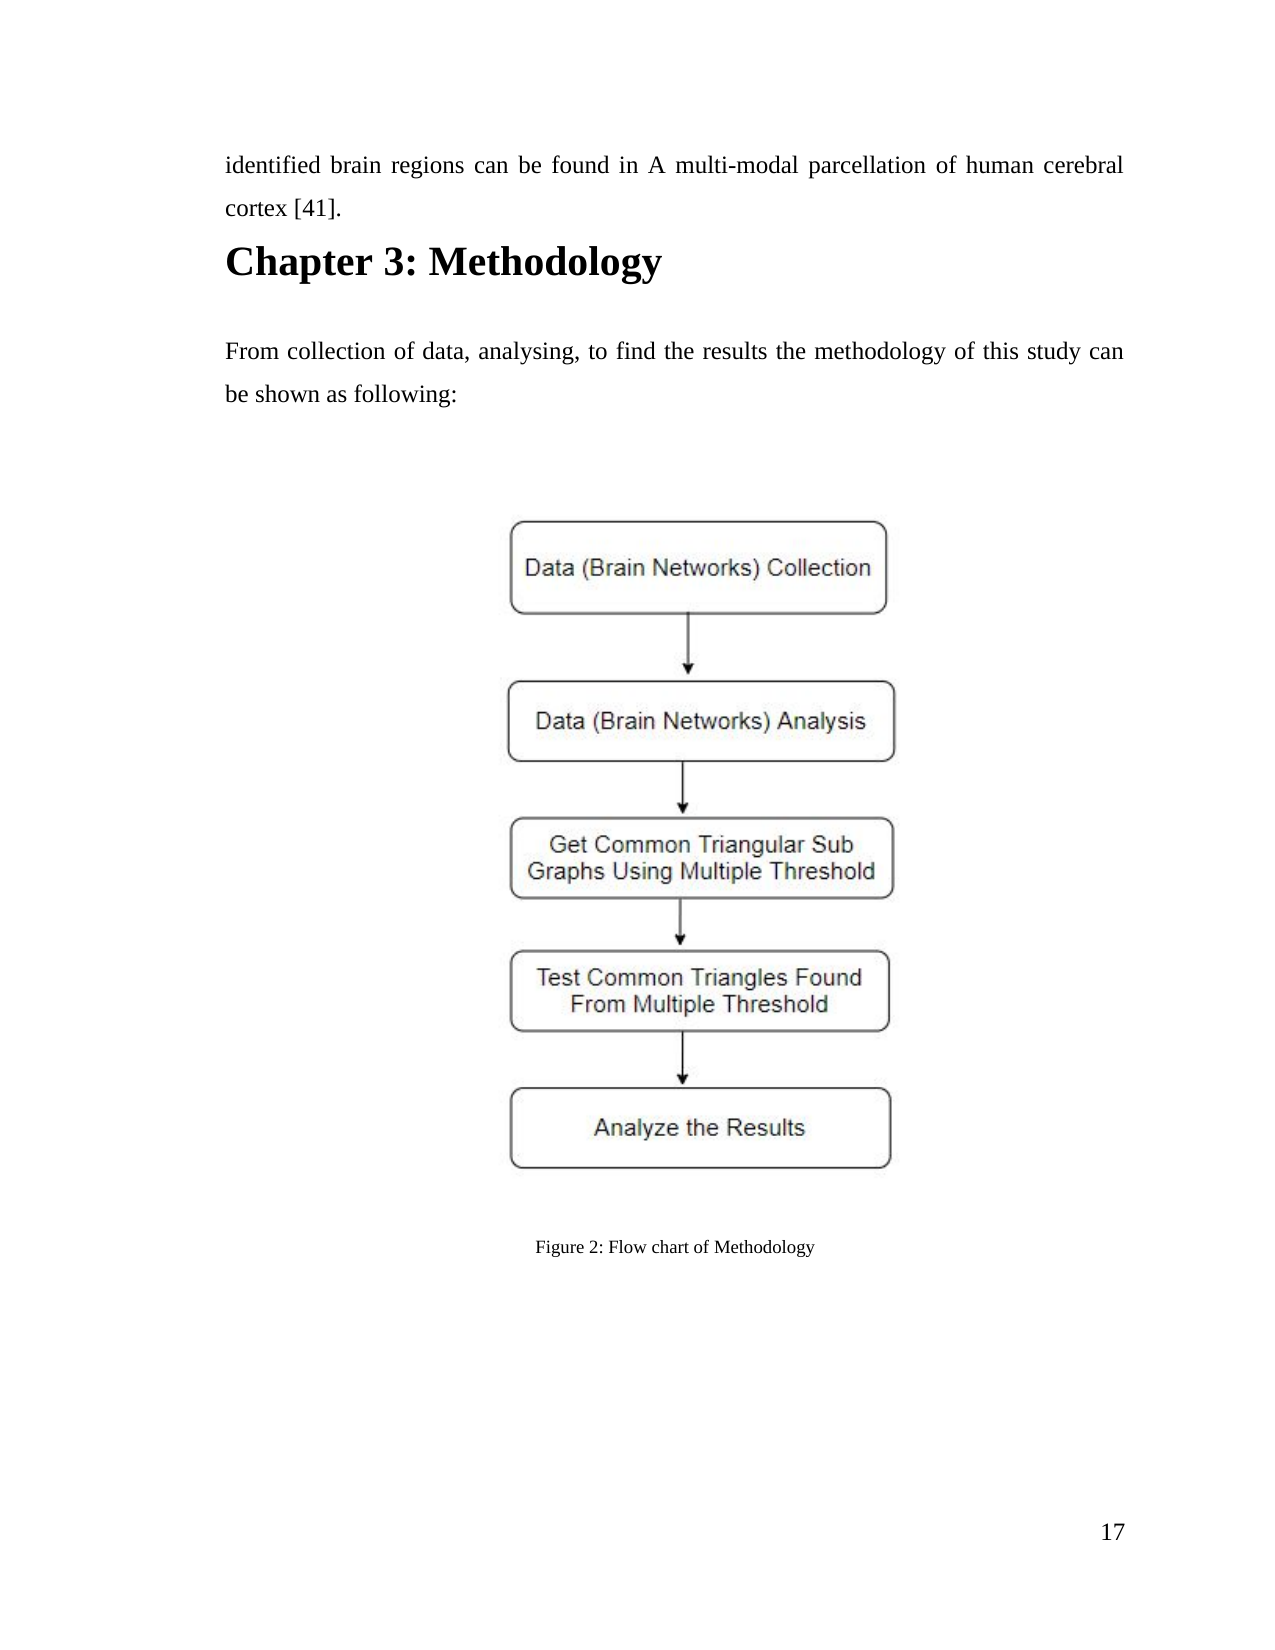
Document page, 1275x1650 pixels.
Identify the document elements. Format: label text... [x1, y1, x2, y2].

text Figure 2: Flow chart of Methodology [225, 1236, 1125, 1258]
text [225, 150, 1125, 222]
subtitle Chapter 3: Methodology [225, 236, 1125, 284]
text From collection of data, analysing, to find the results the methodology of this study can be shown as following: [225, 336, 1125, 408]
picture [236, 490, 1114, 1197]
